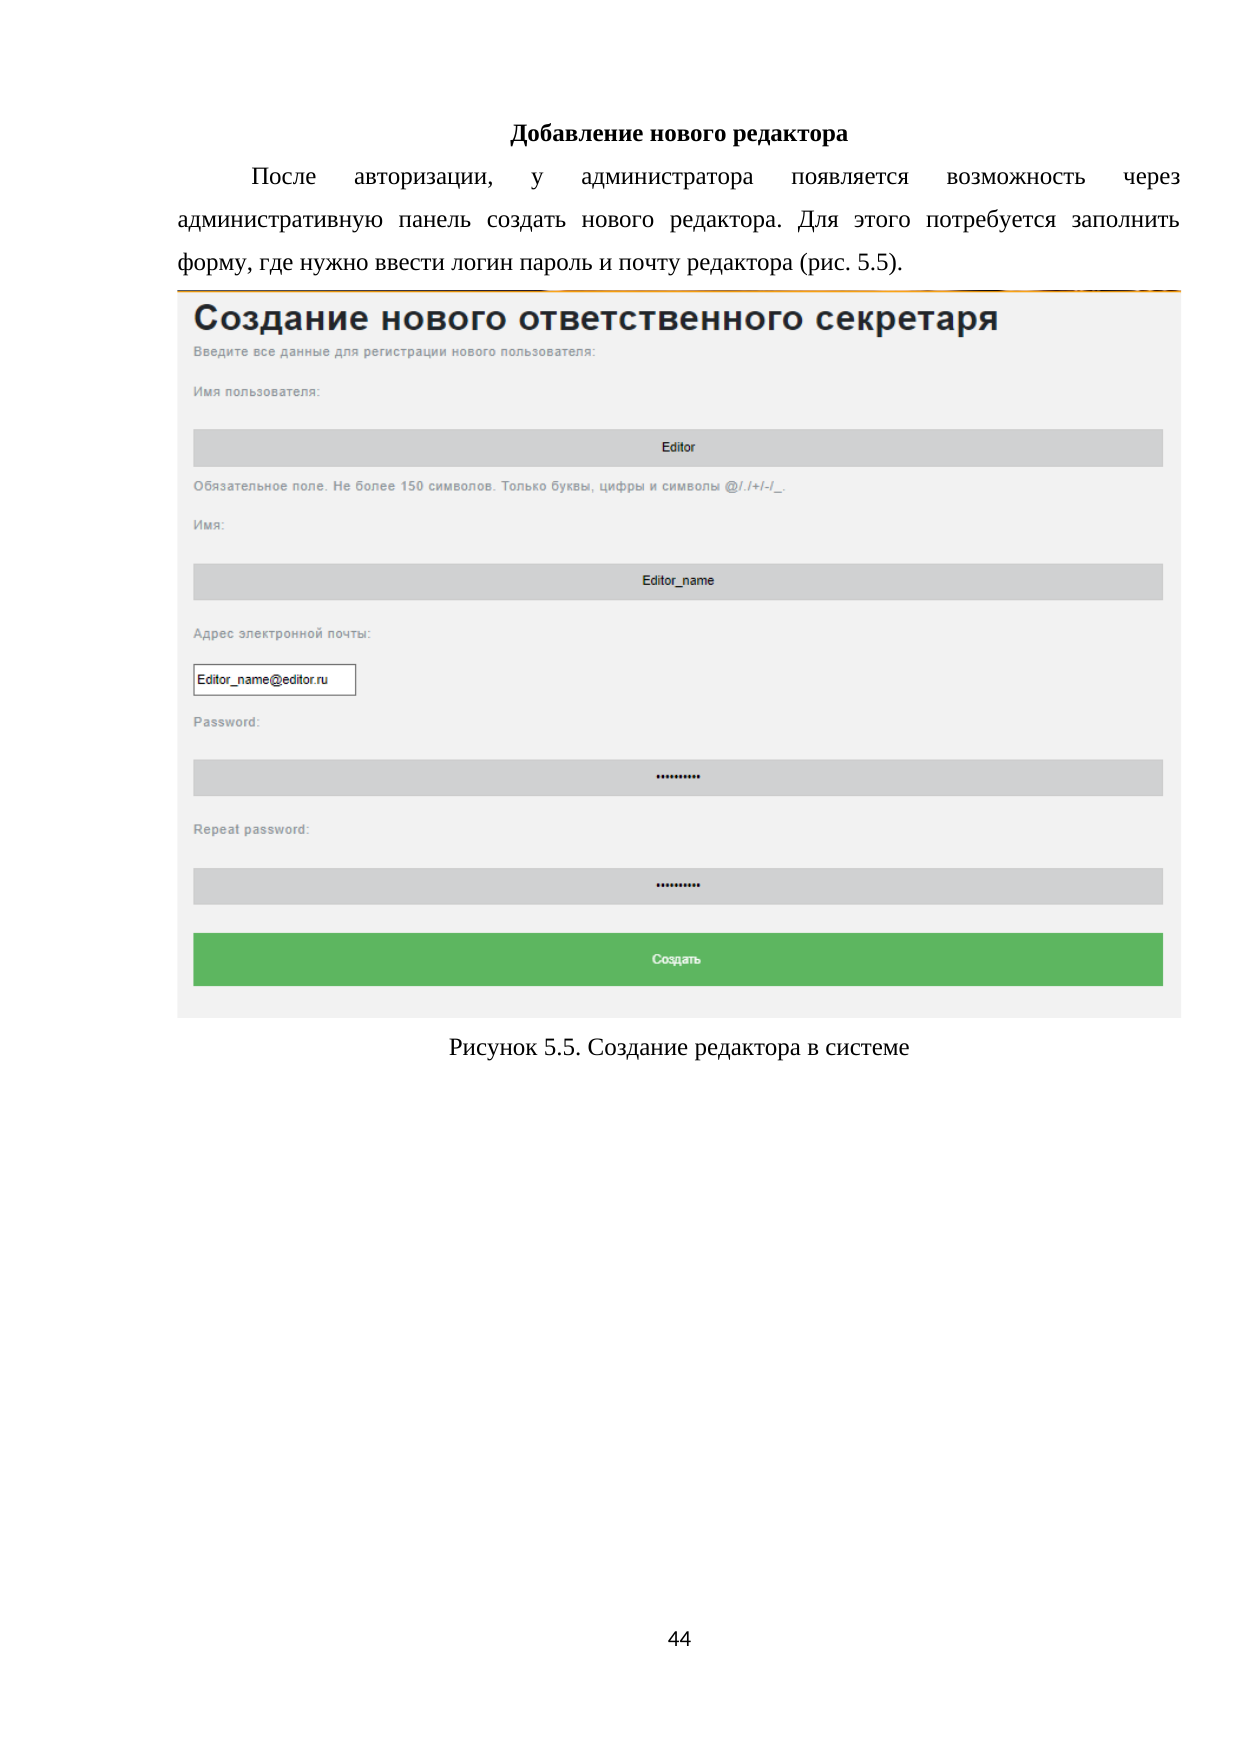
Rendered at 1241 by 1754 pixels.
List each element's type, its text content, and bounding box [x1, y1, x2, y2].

text После авторизации, у администратора появляется возможность через административную панель создать нового редактора. Для этого потребуется заполнить форму, где нужно ввести логин пароль и почту редактора (рис. 5.5). [177, 161, 1181, 276]
text Добавление нового редактора [177, 118, 1181, 147]
text Рисунок 5.5. Создание редактора в системе [177, 1032, 1181, 1060]
picture [177, 290, 1182, 1018]
